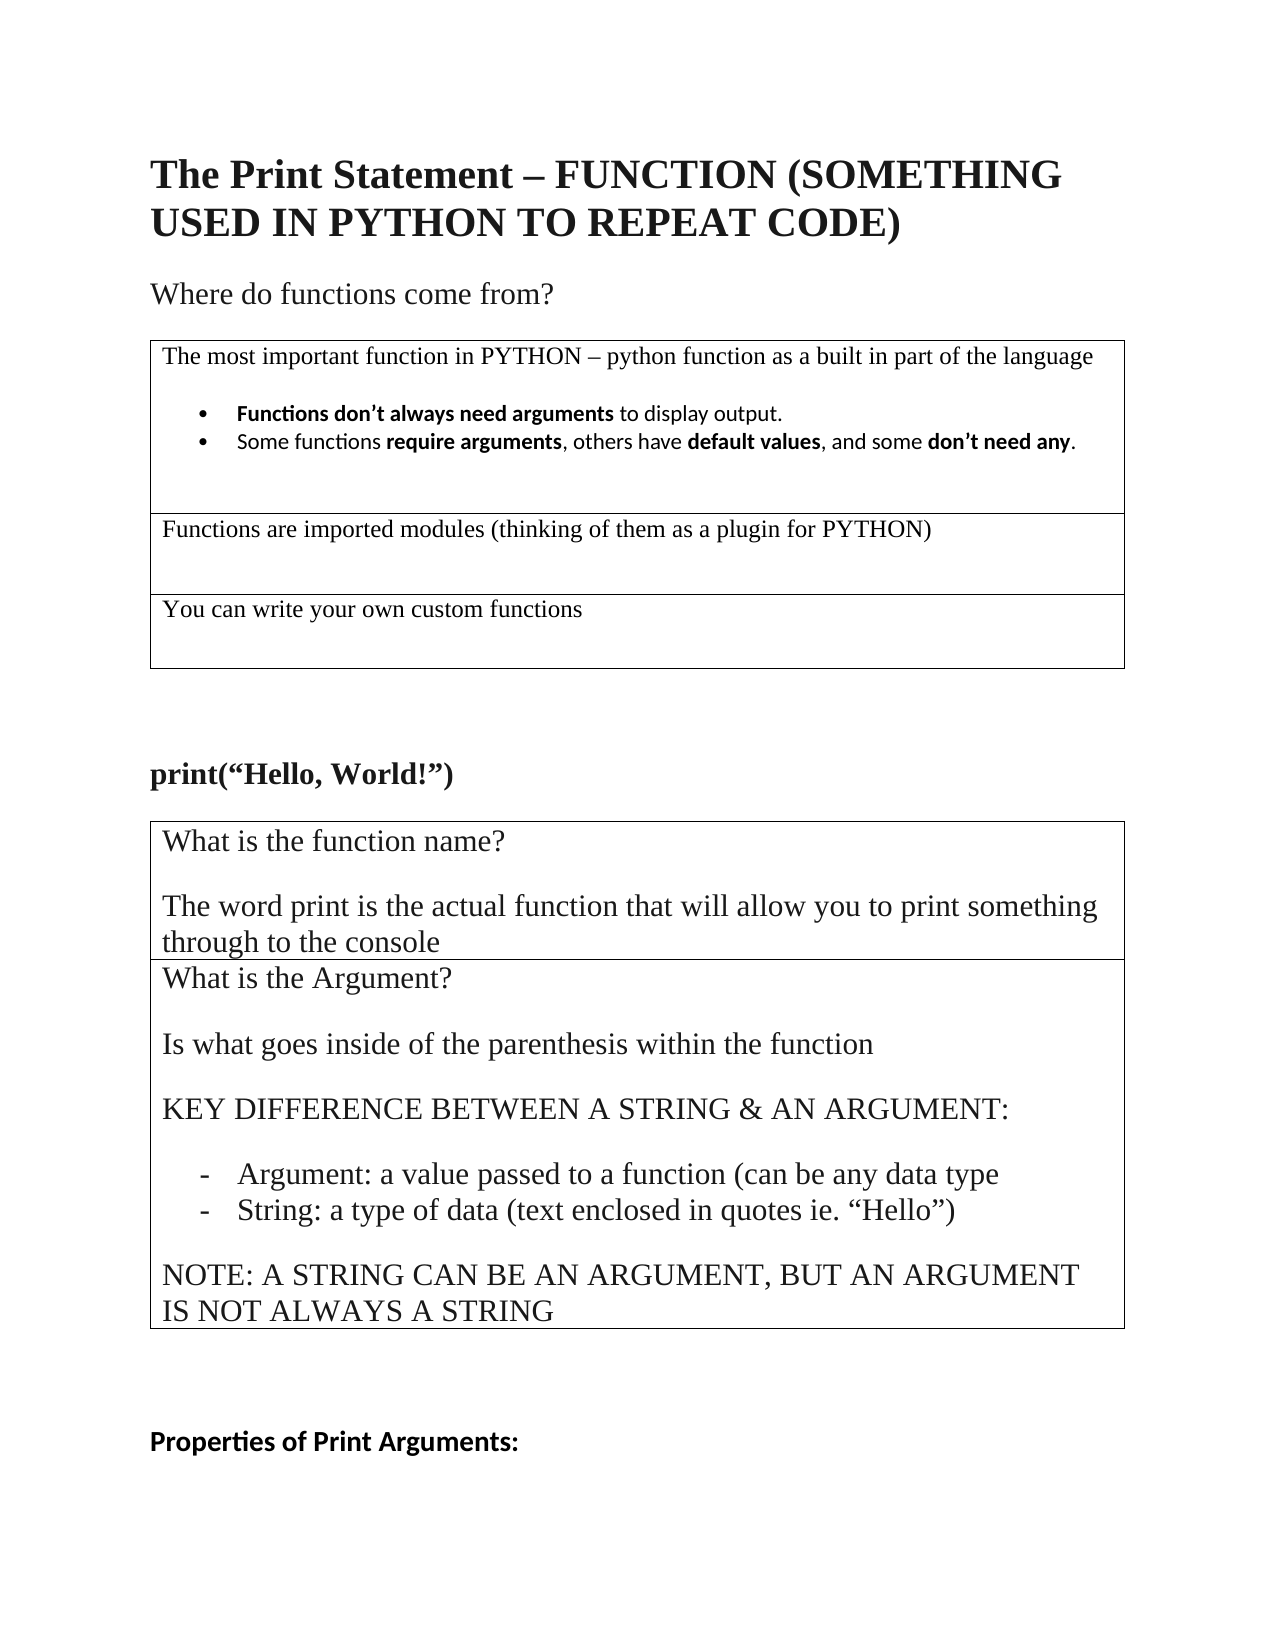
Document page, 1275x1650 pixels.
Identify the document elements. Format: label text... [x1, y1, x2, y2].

table_header The most important function in PYTHON – python function as a built in part of the language Functions don’t always need arguments to display output. Some functions require arguments, others have default values, and some don’t need any. [151, 341, 1124, 513]
table_header What is the function name? The word print is the actual function that will allow you to print something through to the console [151, 822, 1124, 959]
text Properties of Print Arguments: [150, 1423, 1125, 1458]
text The Print Statement – FUNCTION (SOMETHING USED IN PYTHON TO REPEAT CODE) [150, 150, 1125, 246]
text Where do functions come from? [150, 275, 1125, 311]
text print(“Hello, World!”) [150, 756, 1125, 792]
table_cell You can write your own custom functions [151, 595, 1124, 667]
table_cell What is the Argument? Is what goes inside of the parenthesis within the function KEY DIFFERENCE BETWEEN A STRING & AN ARGUMENT: Argument: a value passed to a function (can be any data type String: a type of data (text enclosed in quotes ie. “Hello”) NOTE: A STRING CAN BE AN ARGUMENT, BUT AN ARGUMENT IS NOT ALWAYS A STRING [151, 960, 1124, 1328]
table_cell Functions are imported modules (thinking of them as a plugin for PYTHON) [151, 514, 1124, 593]
